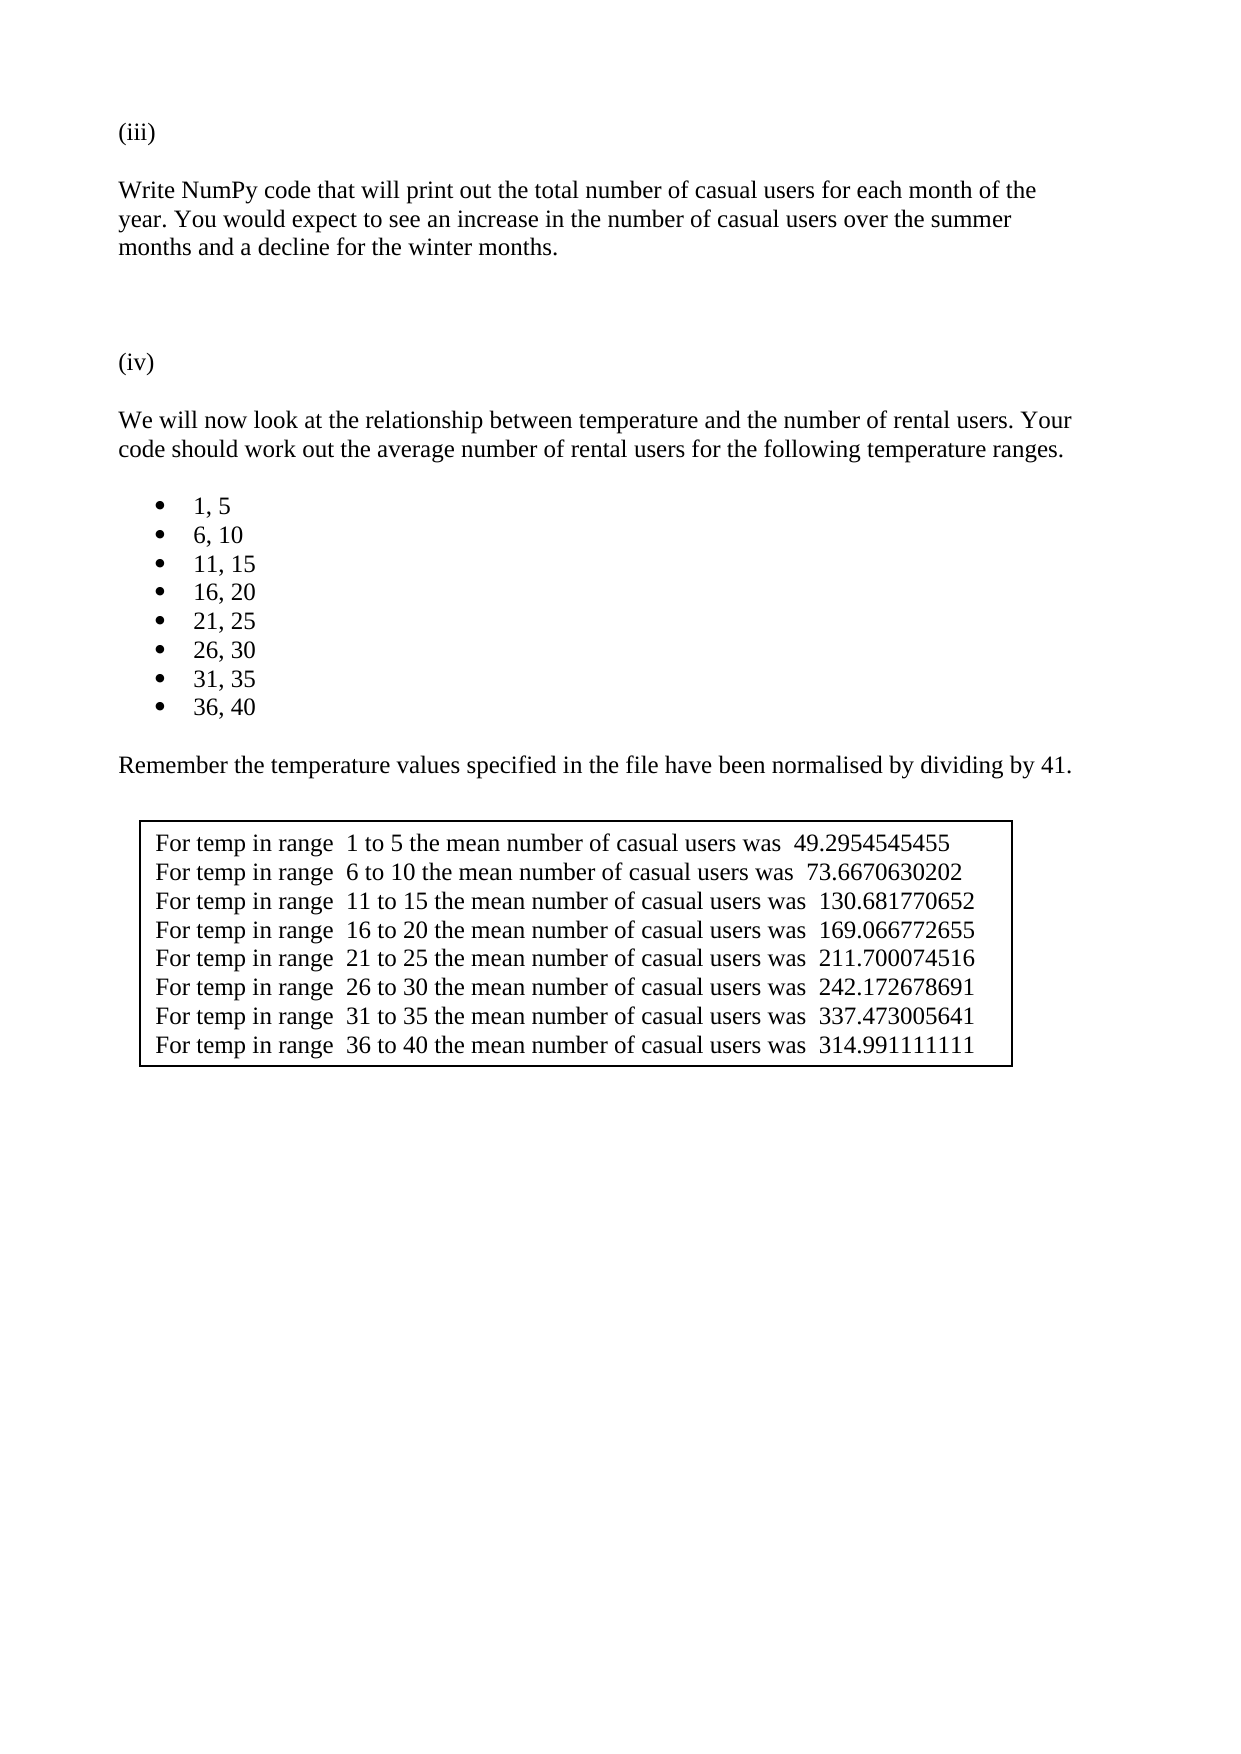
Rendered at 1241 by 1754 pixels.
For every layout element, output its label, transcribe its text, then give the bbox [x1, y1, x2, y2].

text Write NumPy code that will print out the total number of casual users for each month of the year. You would expect to see an increase in the number of casual users over the summer months and a decline for the winter months. [118, 175, 1090, 261]
list 1, 5 [156, 491, 1090, 520]
text (iv) [118, 347, 1090, 376]
list 26, 30 [156, 635, 1090, 664]
text We will now look at the relationship between temperature and the number of rental users. Your code should work out the average number of rental users for the following temperature ranges. [118, 405, 1090, 462]
list 16, 20 [156, 577, 1090, 606]
list 31, 35 [156, 664, 1090, 692]
text (iii) [118, 117, 1090, 146]
list 6, 10 [156, 520, 1090, 549]
list 11, 15 [156, 549, 1090, 577]
list 36, 40 [156, 692, 1090, 721]
list 21, 25 [156, 606, 1090, 635]
text Remember the temperature values specified in the file have been normalised by dividing by 41. [118, 750, 1090, 779]
